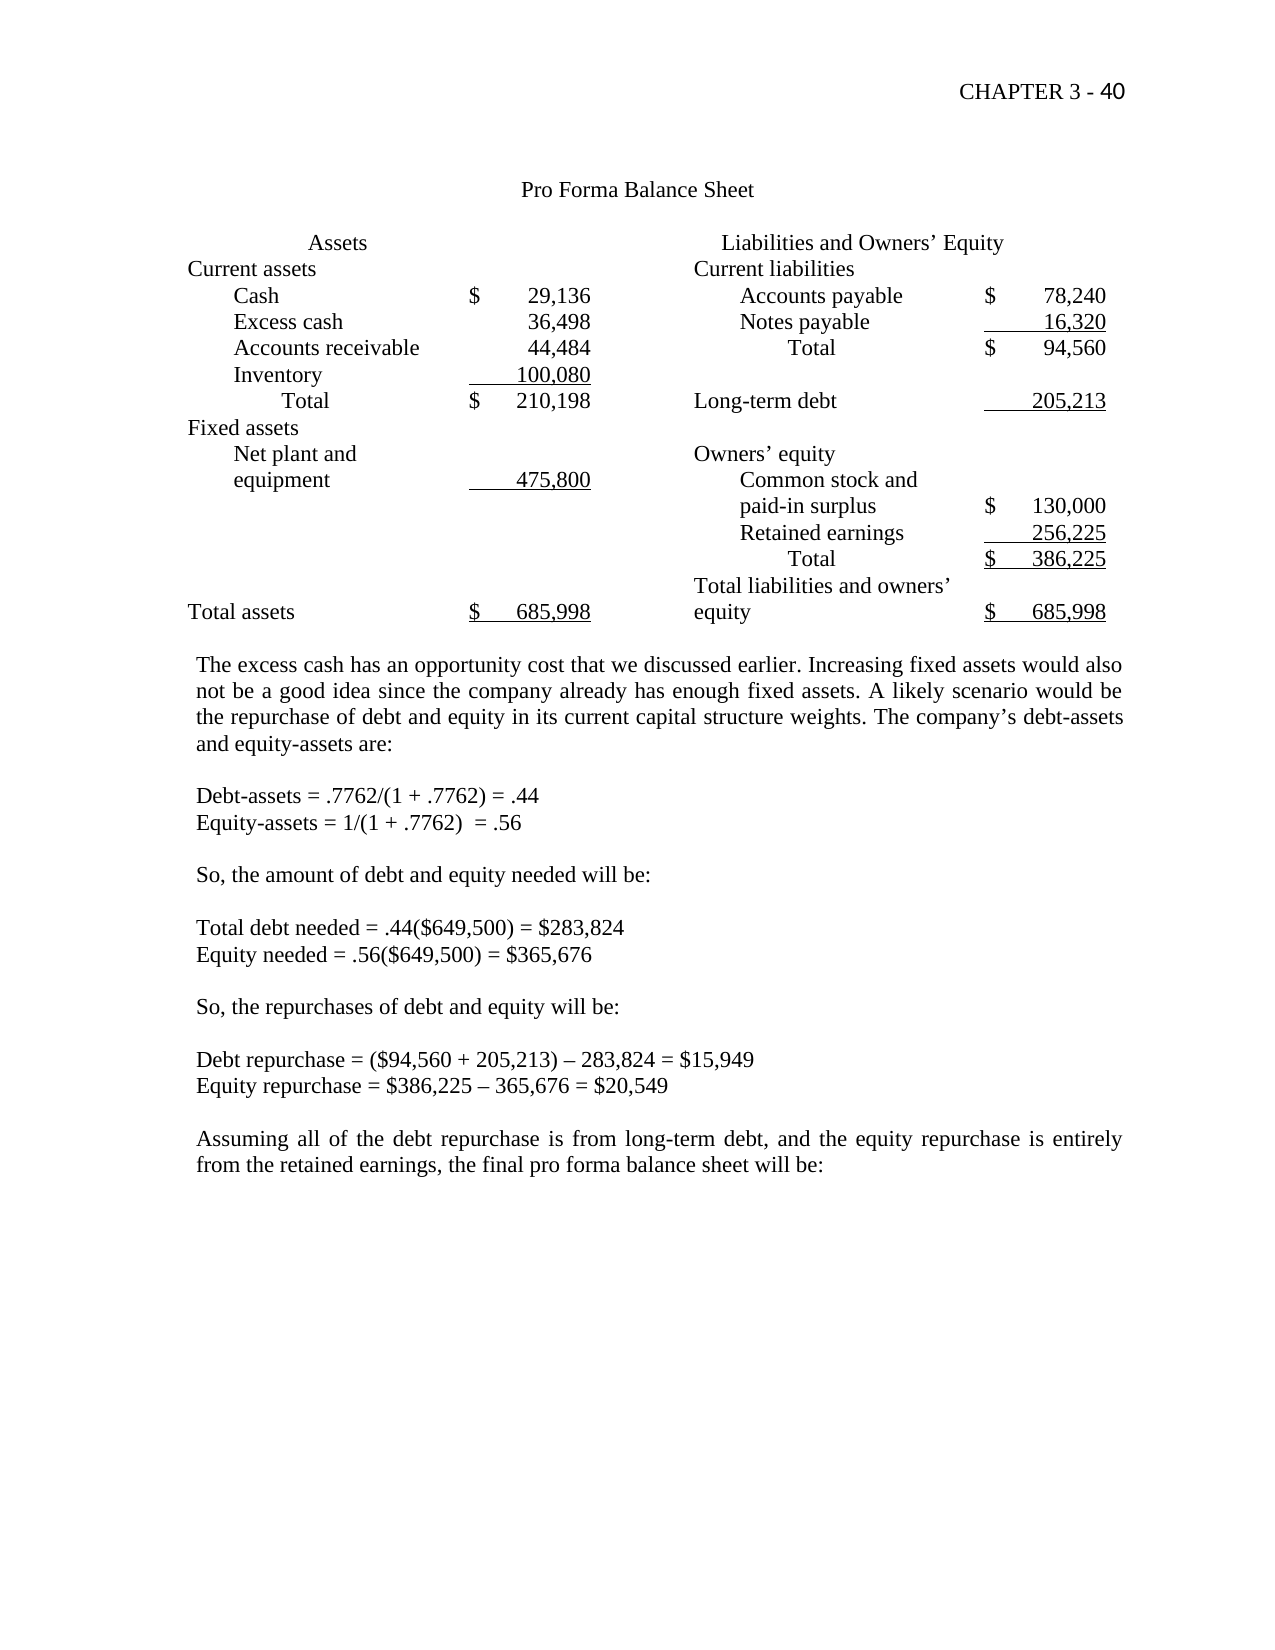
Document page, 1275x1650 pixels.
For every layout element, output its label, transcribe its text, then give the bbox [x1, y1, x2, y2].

text Accounts receivable 44,484 Total $ 94,560 [150, 334, 1125, 361]
text Net plant and Owners’ equity [150, 440, 1125, 466]
text Total debt needed = .44($649,500) = $283,824 [150, 914, 1125, 941]
text Equity repurchase = $386,225 – 365,676 = $20,549 [150, 1072, 1125, 1099]
text So, the amount of debt and equity needed will be: [150, 862, 1125, 888]
text So, the repurchases of debt and equity will be: [150, 993, 1125, 1020]
text paid-in surplus $ 130,000 [150, 493, 1125, 519]
text Debt repurchase = ($94,560 + 205,213) – 283,824 = $15,949 [150, 1046, 1125, 1072]
text equipment 475,800 Common stock and [150, 466, 1125, 493]
text Fixed assets [150, 413, 1125, 440]
text The excess cash has an opportunity cost that we discussed earlier. Increasing fixed assets would also not be a good idea since the company already has enough fixed assets. A likely scenario would be the repurchase of debt and equity in its current capital structure weights. The company’s debt-assets and equity-assets are: [150, 651, 1125, 756]
text Total $ 210,198 Long-term debt 205,213 [150, 387, 1125, 413]
text Pro Forma Balance Sheet [150, 176, 1125, 203]
text Equity needed = .56($649,500) = $365,676 [150, 941, 1125, 967]
text Excess cash 36,498 Notes payable 16,320 [150, 308, 1125, 334]
text Assuming all of the debt repurchase is from long-term debt, and the equity repurchase is entirely from the retained earnings, the final pro forma balance sheet will be: [196, 1125, 1125, 1178]
text Cash $ 29,136 Accounts payable $ 78,240 [150, 282, 1125, 308]
text Total assets $ 685,998 equity $ 685,998 [150, 598, 1125, 624]
text Debt-assets = .7762/(1 + .7762) = .44 [150, 782, 1125, 809]
text Total $ 386,225 [150, 545, 1125, 572]
text Equity-assets = 1/(1 + .7762) = .56 [150, 809, 1125, 835]
text Total liabilities and owners’ [150, 572, 1125, 598]
text Current assets Current liabilities [150, 255, 1125, 282]
text Inventory 100,080 [150, 361, 1125, 387]
text Assets Liabilities and Owners’ Equity [150, 229, 1125, 255]
text Retained earnings 256,225 [150, 519, 1125, 545]
